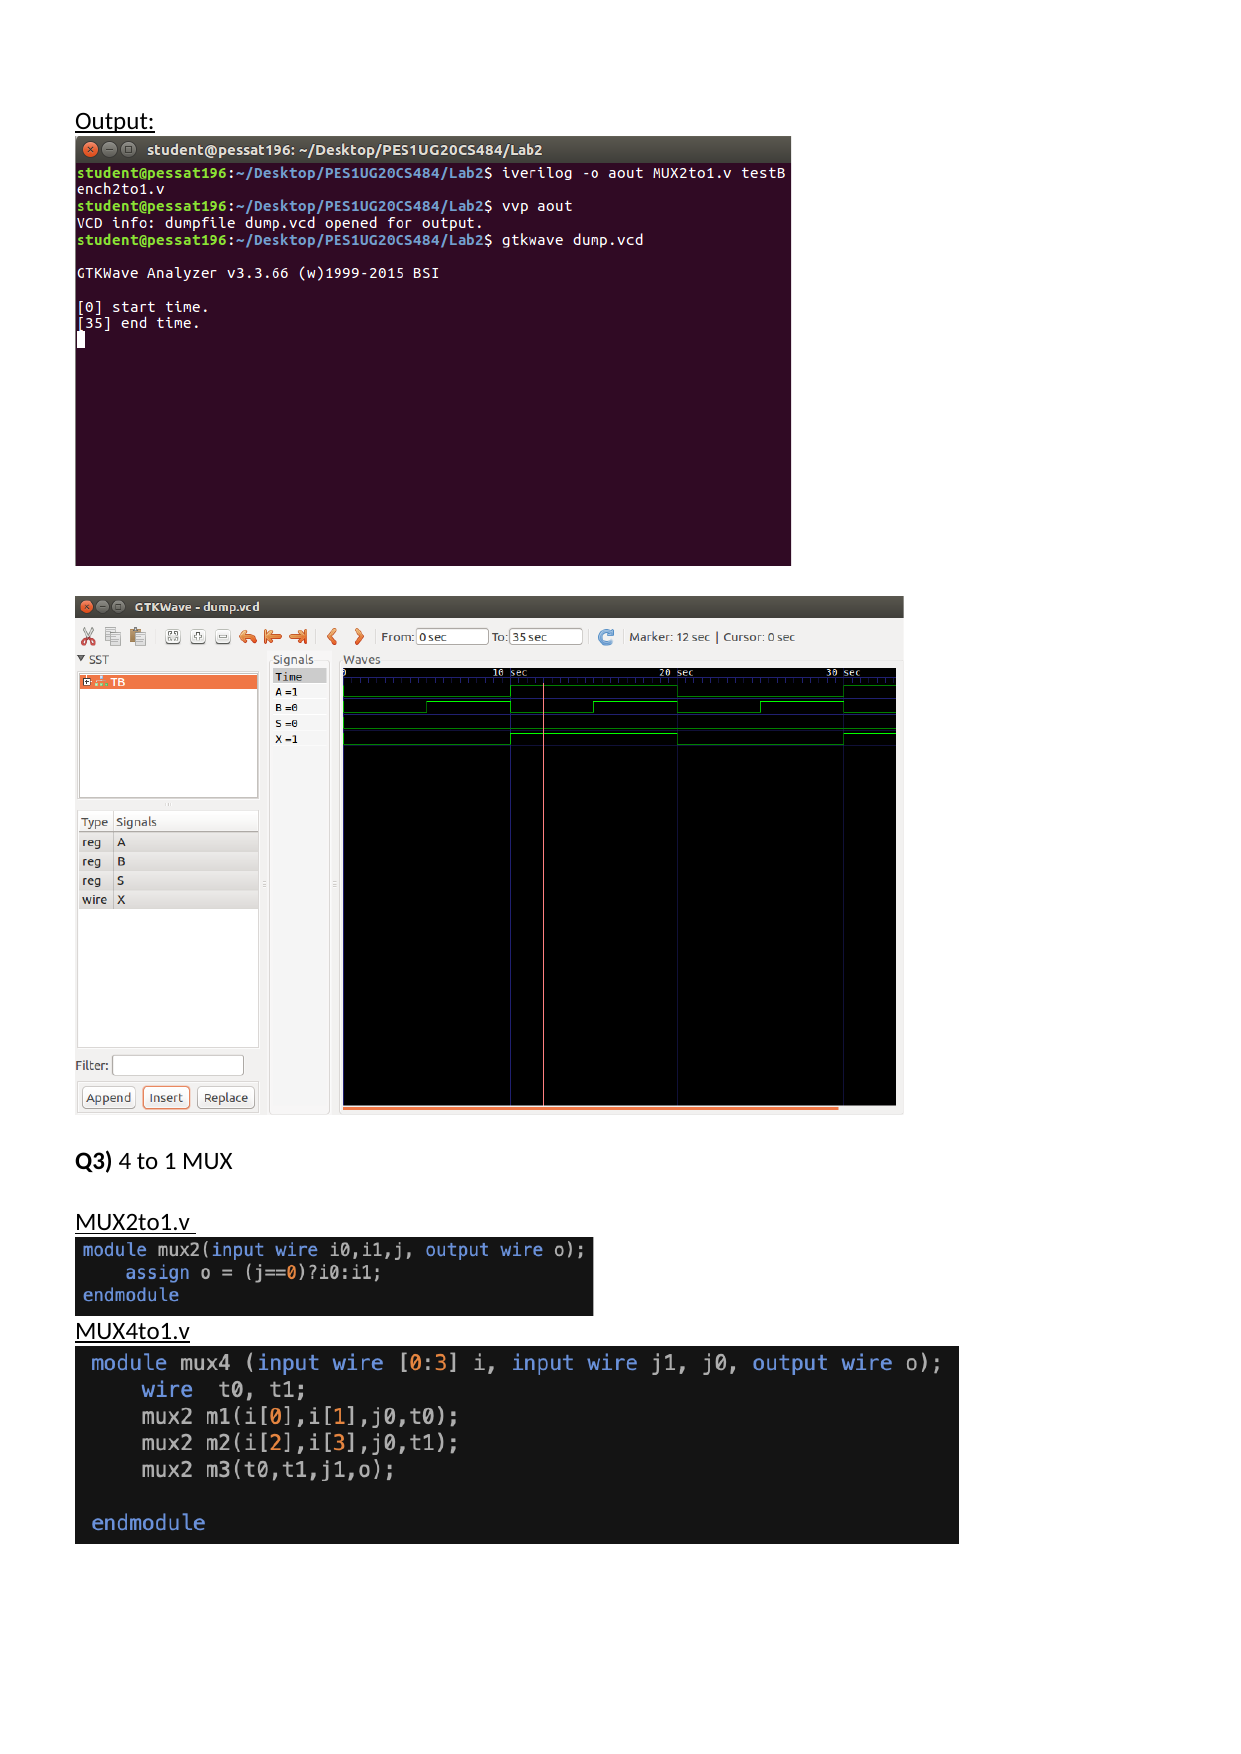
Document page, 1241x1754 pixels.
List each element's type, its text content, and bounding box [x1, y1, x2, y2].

text Q3) 4 to 1 MUX [75, 1145, 1165, 1176]
text MUX4to1.v [75, 1315, 1165, 1346]
picture [75, 1237, 594, 1316]
picture [75, 596, 904, 1115]
text MUX2to1.v [75, 1206, 1165, 1237]
picture [75, 136, 792, 566]
text Output: [75, 106, 1165, 136]
picture [75, 1346, 959, 1544]
